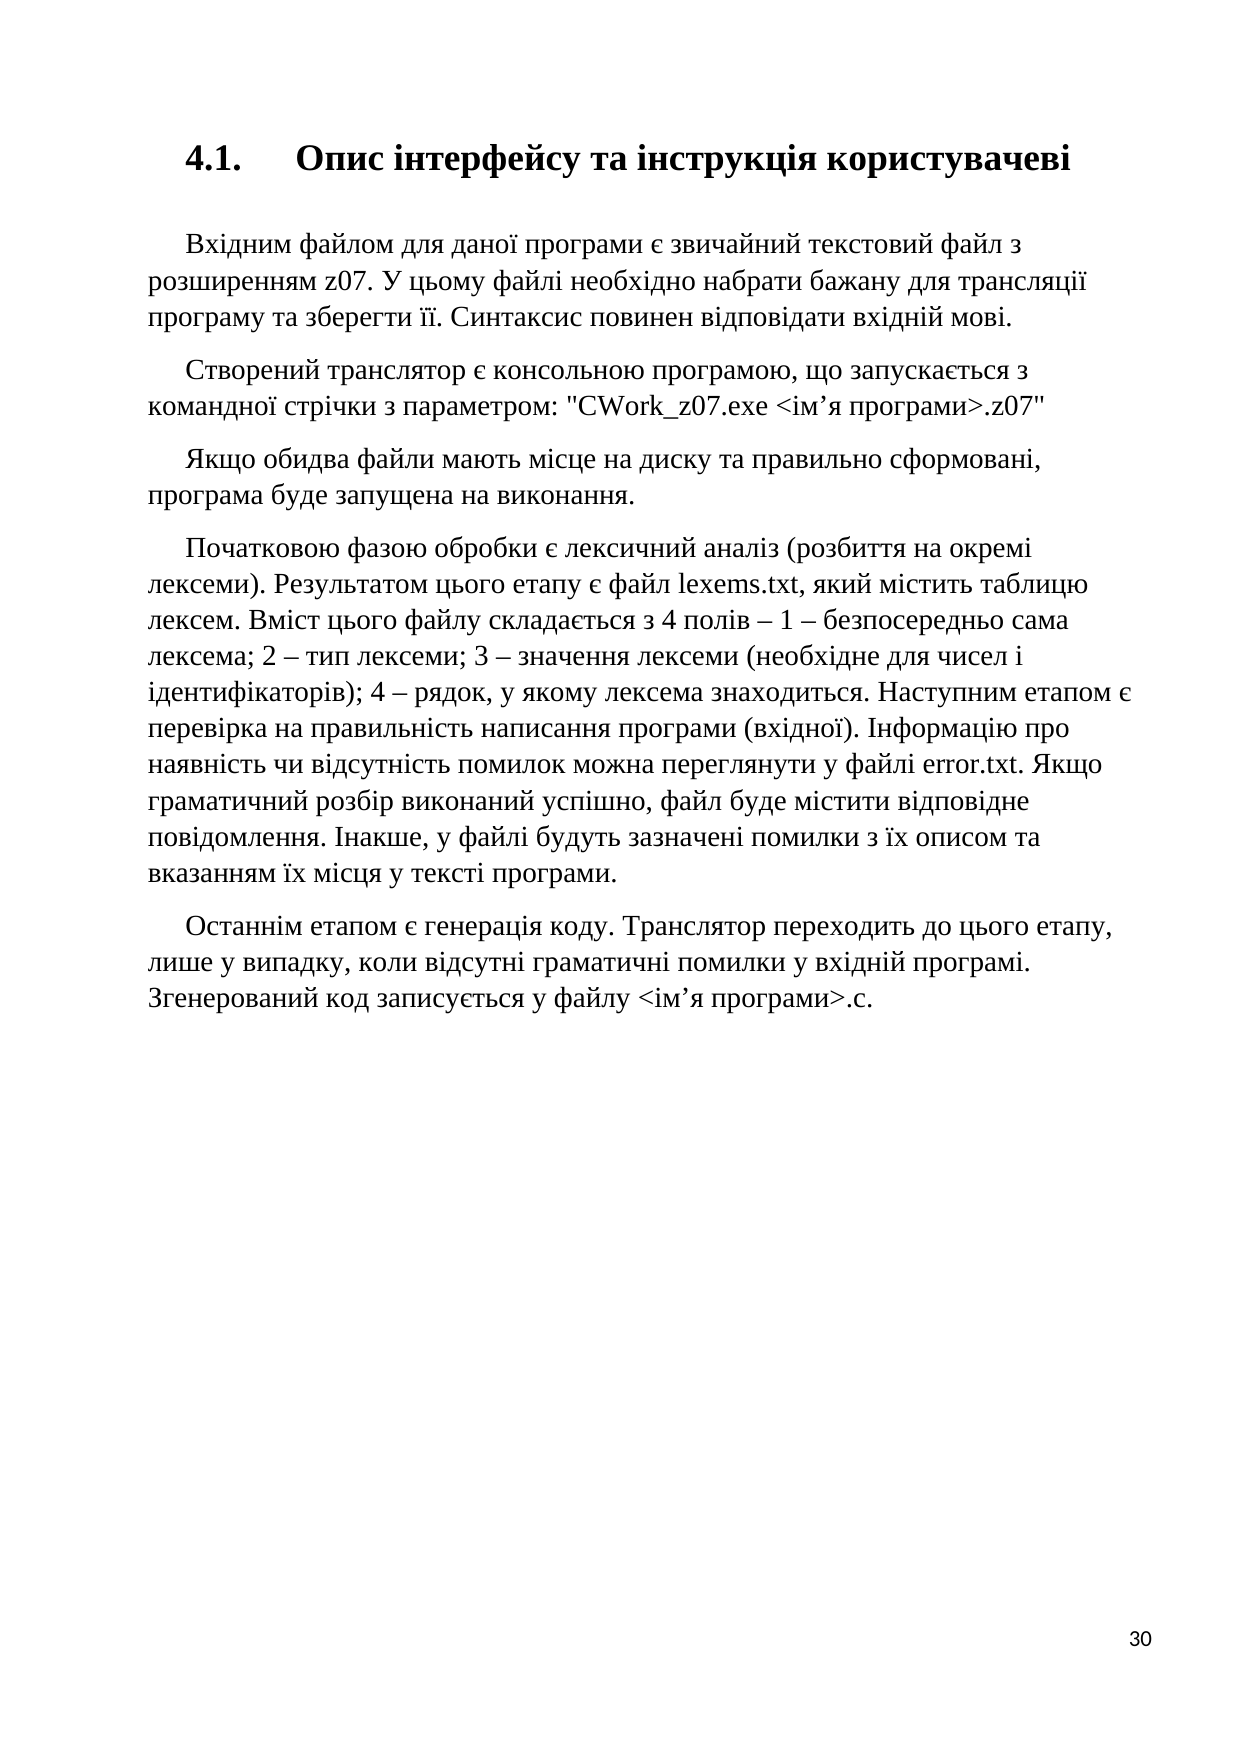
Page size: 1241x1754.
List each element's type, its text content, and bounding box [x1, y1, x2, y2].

list Опис інтерфейсу та інструкція користувачеві [185, 135, 1152, 178]
text Початковою фазою обробки є лексичний аналіз (розбиття на окремі лексеми). Результатом цього етапу є файл lexems.txt, який містить таблицю лексем. Вміст цього файлу складається з 4 полів – 1 – безпосередньо сама лексема; 2 – тип лексеми; 3 – значення лексеми (необхідне для чисел і ідентифікаторів); 4 – рядок, у якому лексема знаходиться. Наступним етапом є перевірка на правильність написання програми (вхідної). Інформацію про наявність чи відсутність помилок можна переглянути у файлі error.txt. Якщо граматичний розбір виконаний успішно, файл буде містити відповідне повідомлення. Інакше, у файлі будуть зазначені помилки з їх описом та вказанням їх місця у тексті програми. [148, 530, 1152, 888]
text Останнім етапом є генерація коду. Транслятор переходить до цього етапу, лише у випадку, коли відсутні граматичні помилки у вхідній програмі. Згенерований код записується у файлу <ім’я програми>.с. [148, 908, 1152, 1014]
text Вхідним файлом для даної програми є звичайний текстовий файл з розширенням z07. У цьому файлі необхідно набрати бажану для трансляції програму та зберегти її. Синтаксис повинен відповідати вхідній мові. [148, 227, 1152, 332]
text Якщо обидва файли мають місце на диску та правильно сформовані, програма буде запущена на виконання. [148, 441, 1152, 510]
text Створений транслятор є консольною програмою, що запускається з командної стрічки з параметром: "CWork_z07.exe <ім’я програми>.z07" [148, 352, 1152, 421]
